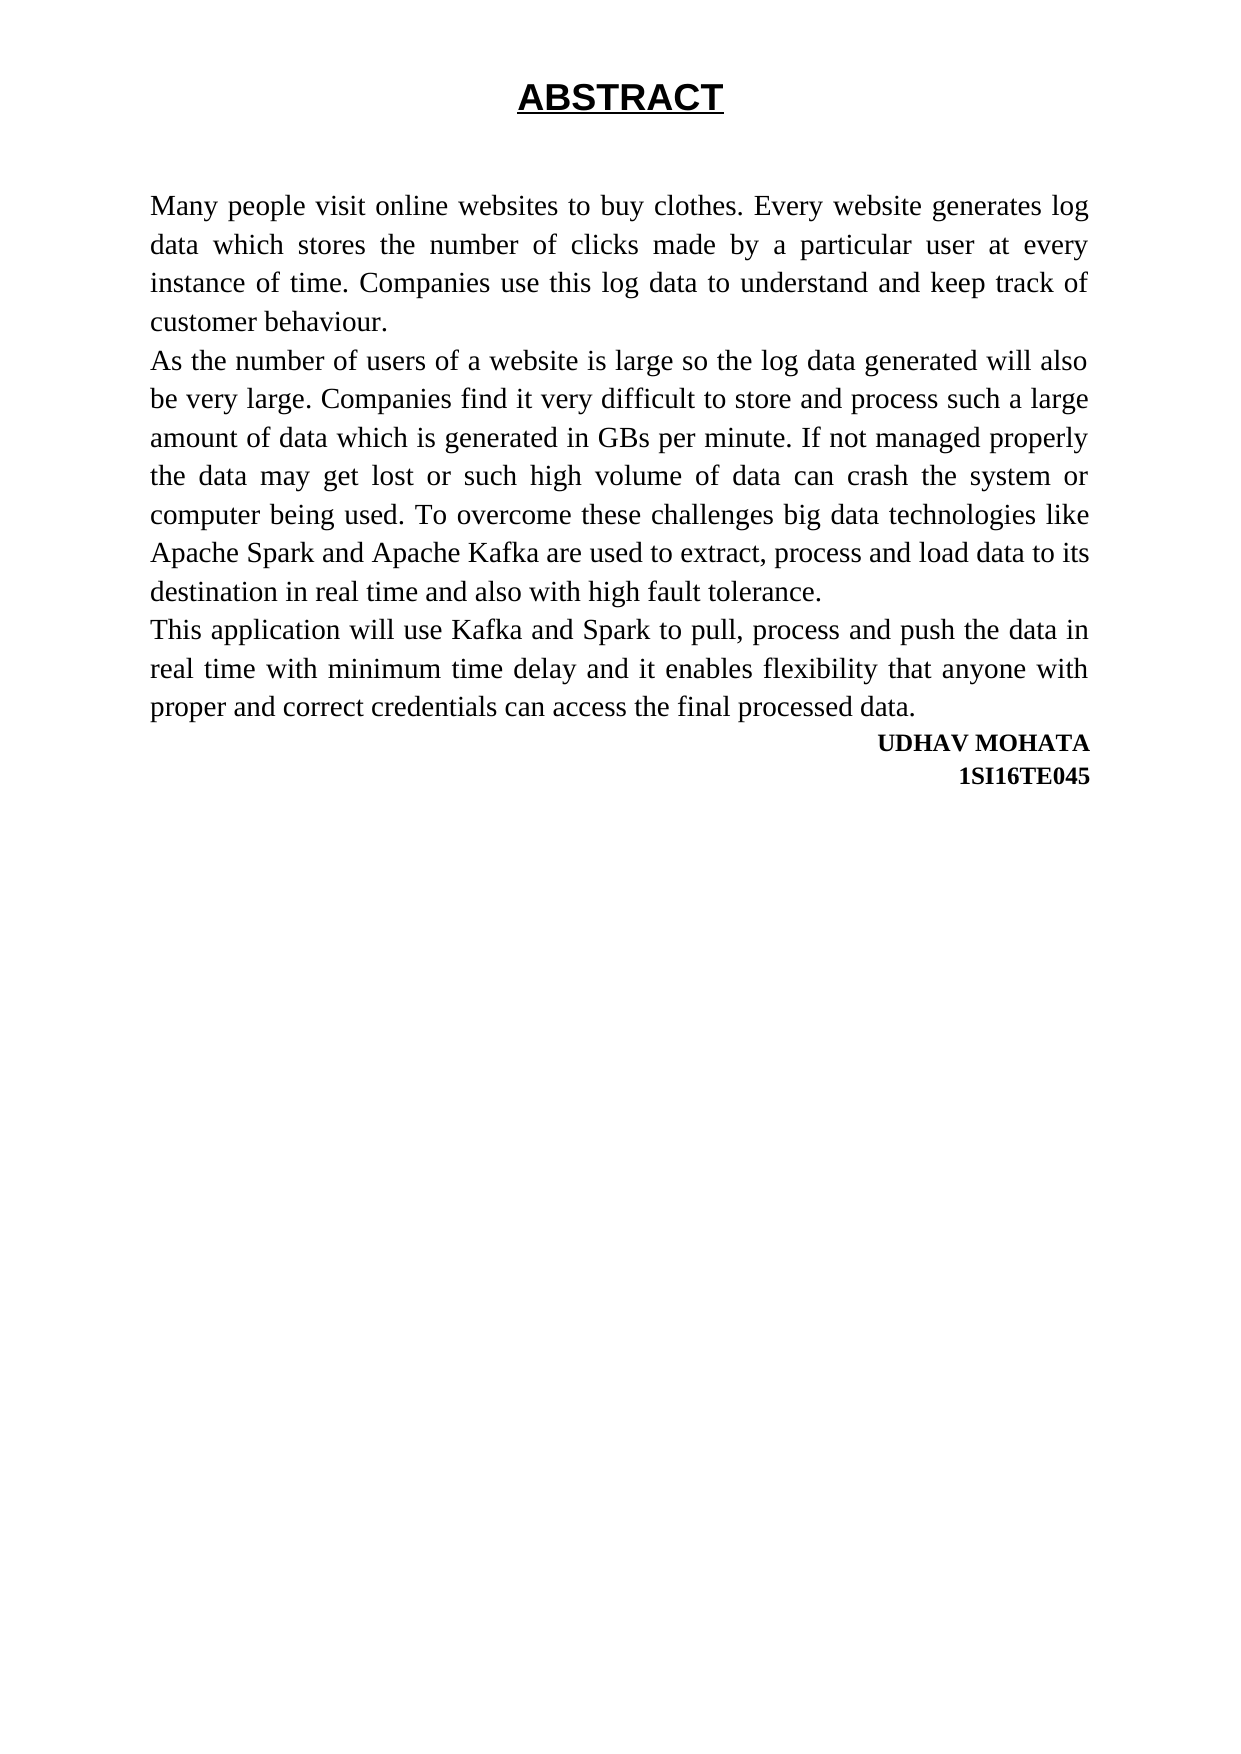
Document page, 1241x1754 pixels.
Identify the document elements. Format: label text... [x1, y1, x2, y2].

text Many people visit online websites to buy clothes. Every website generates log data which stores the number of clicks made by a particular user at every instance of time. Companies use this log data to understand and keep track of customer behaviour. [150, 188, 1090, 338]
text 1SI16TE045 [150, 761, 1090, 790]
text UDHAV MOHATA [150, 728, 1090, 757]
text This application will use Kafka and Spark to pull, process and push the data in real time with minimum time delay and it enables flexibility that anyone with proper and correct credentials can access the final processed data. [150, 612, 1090, 723]
text As the number of users of a website is large so the log data generated will also be very large. Companies find it very difficult to store and process such a large amount of data which is generated in GBs per minute. If not managed properly the data may get lost or such high volume of data can crash the system or computer being used. To overcome these challenges big data technologies like Apache Spark and Apache Kafka are used to extract, process and load data to its destination in real time and also with high fault tolerance. [150, 343, 1090, 607]
